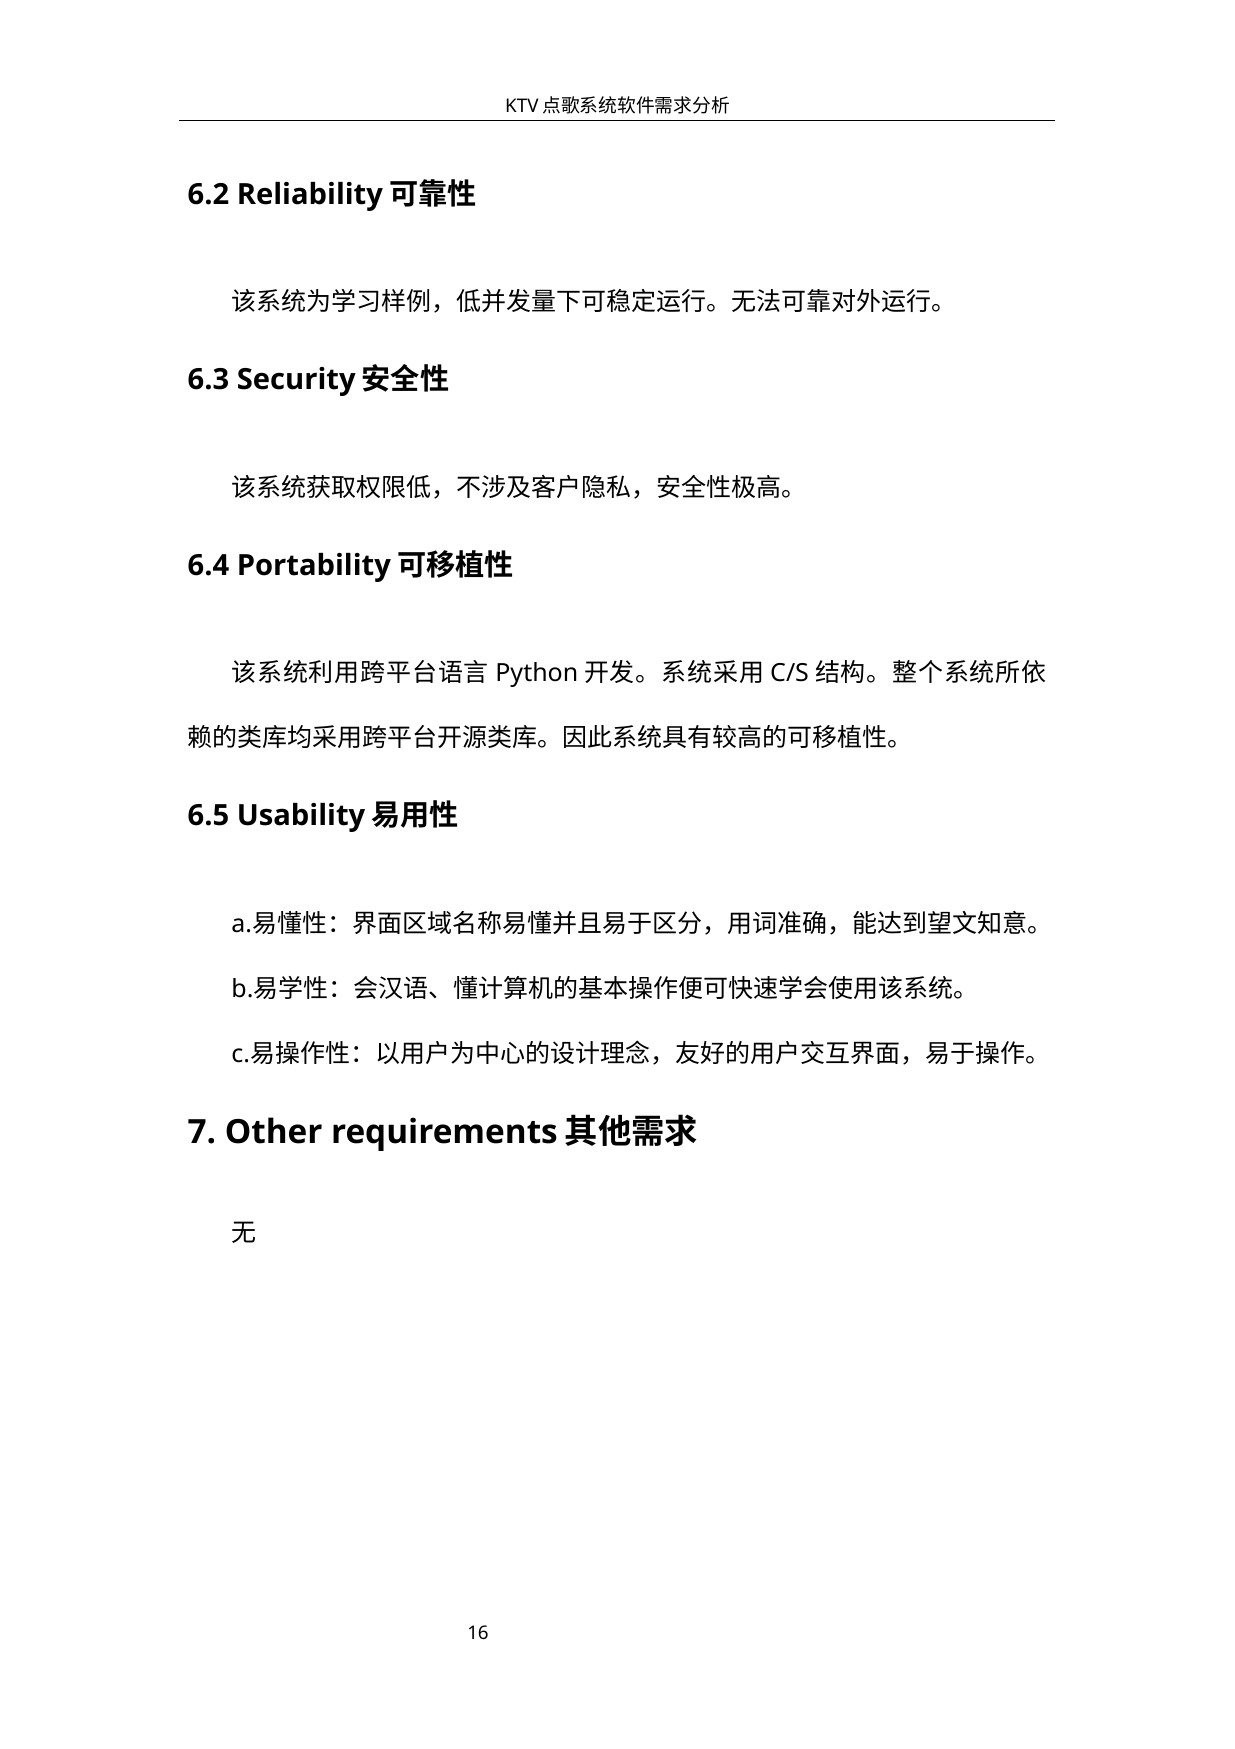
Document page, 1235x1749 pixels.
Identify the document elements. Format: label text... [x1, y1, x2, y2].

subtitle 7. Other requirements其他需求 [187, 1096, 1047, 1161]
subtitle 6.2 Reliability可靠性 [187, 159, 1047, 224]
text c.易操作性：以用户为中心的设计理念，友好的用户交互界面，易于操作。 [187, 1019, 1047, 1084]
text b.易学性：会汉语、懂计算机的基本操作便可快速学会使用该系统。 [187, 954, 1047, 1019]
subtitle 6.3 Security安全性 [187, 344, 1047, 409]
text 无 [187, 1198, 1047, 1263]
text 该系统获取权限低，不涉及客户隐私，安全性极高。 [187, 453, 1047, 518]
text a.易懂性：界面区域名称易懂并且易于区分，用词准确，能达到望文知意。 [187, 889, 1047, 954]
text 该系统利用跨平台语言Python开发。系统采用C/S结构。整个系统所依赖的类库均采用跨平台开源类库。因此系统具有较高的可移植性。 [187, 638, 1047, 768]
text 该系统为学习样例，低并发量下可稳定运行。无法可靠对外运行。 [187, 267, 1047, 332]
subtitle 6.4 Portability可移植性 [187, 530, 1047, 595]
subtitle 6.5 Usability易用性 [187, 781, 1047, 846]
